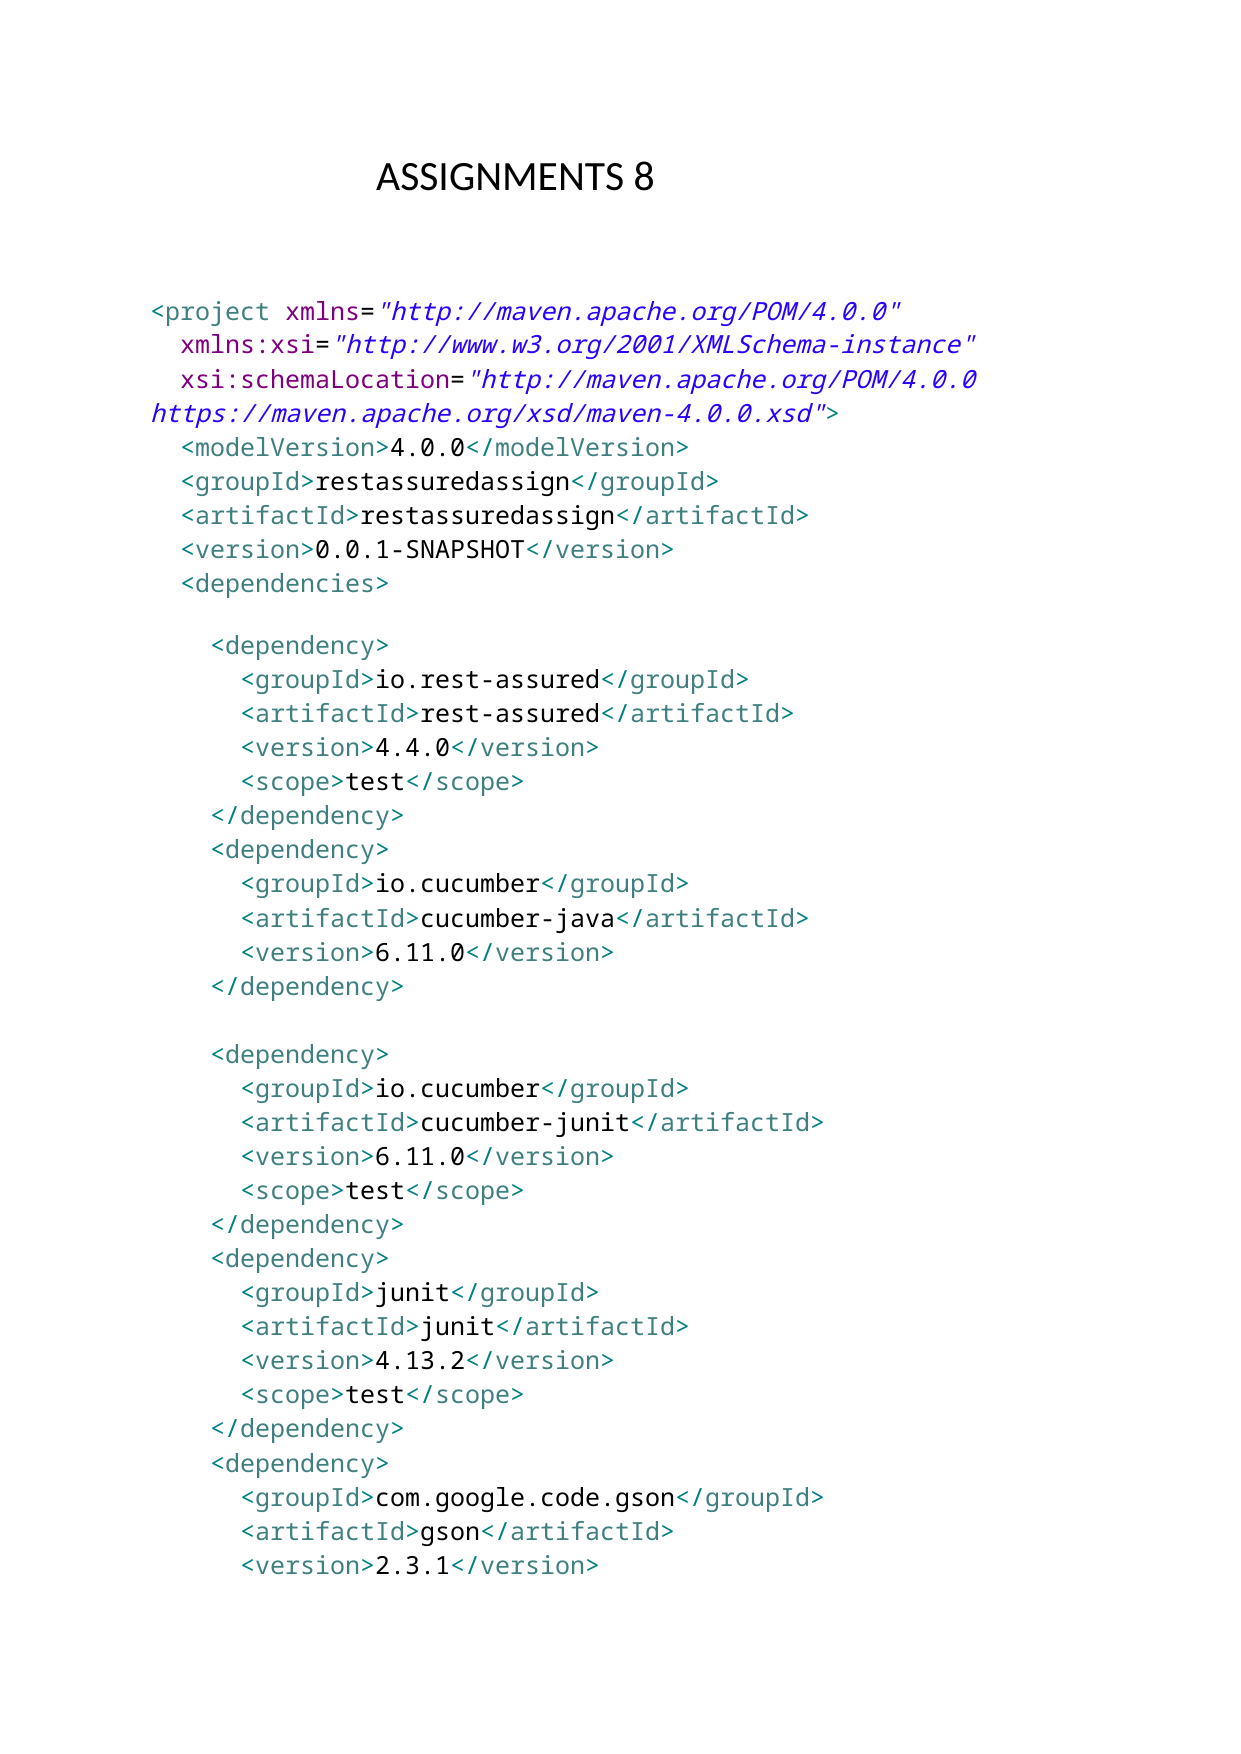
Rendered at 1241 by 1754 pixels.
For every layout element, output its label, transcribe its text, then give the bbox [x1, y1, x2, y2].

text xsi:schemaLocation="http://maven.apache.org/POM/4.0.0 https://maven.apache.org/xsd/maven-4.0.0.xsd"> [150, 361, 1090, 429]
text <groupId>junit</groupId> [150, 1275, 1090, 1309]
text <groupId>com.google.code.gson</groupId> [150, 1479, 1090, 1513]
text <dependency> [150, 832, 1090, 866]
text <version>4.4.0</version> [150, 730, 1090, 764]
text <scope>test</scope> [150, 1377, 1090, 1411]
text <project xmlns="http://maven.apache.org/POM/4.0.0" [150, 293, 1090, 327]
text <artifactId>rest-assured</artifactId> [150, 696, 1090, 730]
text <modelVersion>4.0.0</modelVersion> [150, 429, 1090, 463]
text <scope>test</scope> [150, 764, 1090, 798]
text <dependencies> [150, 566, 1090, 600]
text ASSIGNMENTS 8 [150, 150, 1090, 201]
text </dependency> [150, 798, 1090, 832]
text <dependency> [150, 1241, 1090, 1275]
text </dependency> [150, 1411, 1090, 1445]
text <artifactId>restassuredassign</artifactId> [150, 497, 1090, 532]
text <groupId>io.cucumber</groupId> [150, 866, 1090, 900]
text </dependency> [150, 1207, 1090, 1241]
text <dependency> [150, 628, 1090, 662]
text <version>0.0.1-SNAPSHOT</version> [150, 532, 1090, 566]
text <groupId>io.cucumber</groupId> [150, 1071, 1090, 1104]
text <version>2.3.1</version> [150, 1547, 1090, 1581]
text <groupId>restassuredassign</groupId> [150, 463, 1090, 497]
text xmlns:xsi="http://www.w3.org/2001/XMLSchema-instance" [150, 327, 1090, 361]
text <dependency> [150, 1036, 1090, 1071]
text <artifactId>junit</artifactId> [150, 1309, 1090, 1343]
text <scope>test</scope> [150, 1173, 1090, 1207]
text <artifactId>cucumber-java</artifactId> [150, 900, 1090, 934]
text <artifactId>gson</artifactId> [150, 1513, 1090, 1547]
text <version>6.11.0</version> [150, 1139, 1090, 1173]
text <groupId>io.rest-assured</groupId> [150, 662, 1090, 696]
text <version>6.11.0</version> [150, 934, 1090, 968]
text <dependency> [150, 1445, 1090, 1479]
text </dependency> [150, 968, 1090, 1002]
text <version>4.13.2</version> [150, 1343, 1090, 1377]
text <artifactId>cucumber-junit</artifactId> [150, 1104, 1090, 1139]
